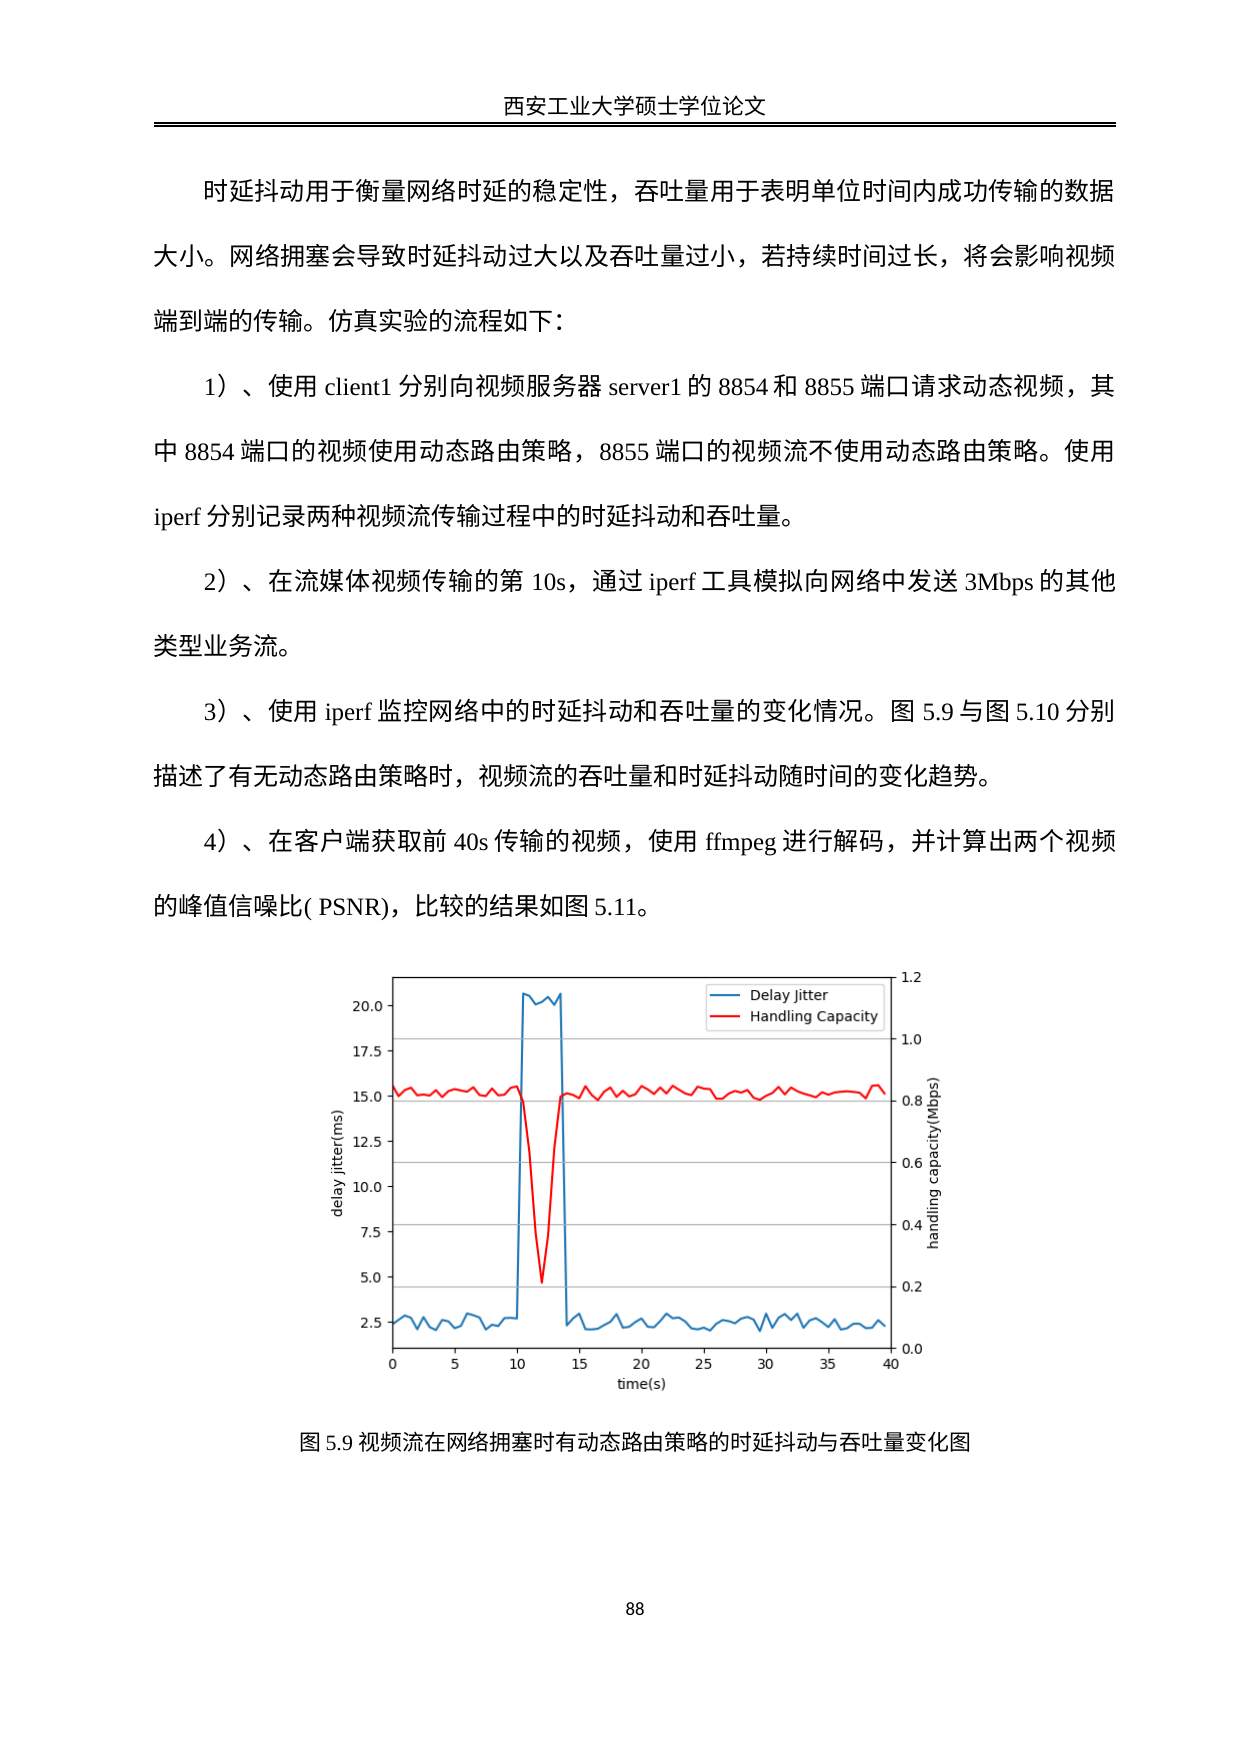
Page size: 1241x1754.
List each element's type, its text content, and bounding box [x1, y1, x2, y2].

text 3）、使用iperf监控网络中的时延抖动和吞吐量的变化情况。图5.9与图5.10分别描述了有无动态路由策略时，视频流的吞吐量和时延抖动随时间的变化趋势。 [154, 677, 1116, 807]
text 时延抖动用于衡量网络时延的稳定性，吞吐量用于表明单位时间内成功传输的数据大小。网络拥塞会导致时延抖动过大以及吞吐量过小，若持续时间过长，将会影响视频端到端的传输。仿真实验的流程如下： [154, 157, 1116, 352]
picture [322, 969, 948, 1394]
text 4）、在客户端获取前40s传输的视频，使用ffmpeg进行解码，并计算出两个视频的峰值信噪比( PSNR)，比较的结果如图5.11。 [154, 807, 1116, 937]
table_cell 图5.9 视频流在网络拥塞时有动态路由策略的时延抖动与吞吐量变化图 [154, 1425, 1116, 1457]
text 1）、使用client1分别向视频服务器server1的8854和8855端口请求动态视频，其中8854端口的视频使用动态路由策略，8855端口的视频流不使用动态路由策略。使用iperf分别记录两种视频流传输过程中的时延抖动和吞吐量。 [154, 352, 1116, 547]
table_header [154, 970, 1116, 1425]
text 2）、在流媒体视频传输的第10s，通过iperf工具模拟向网络中发送3Mbps的其他类型业务流。 [154, 547, 1116, 677]
